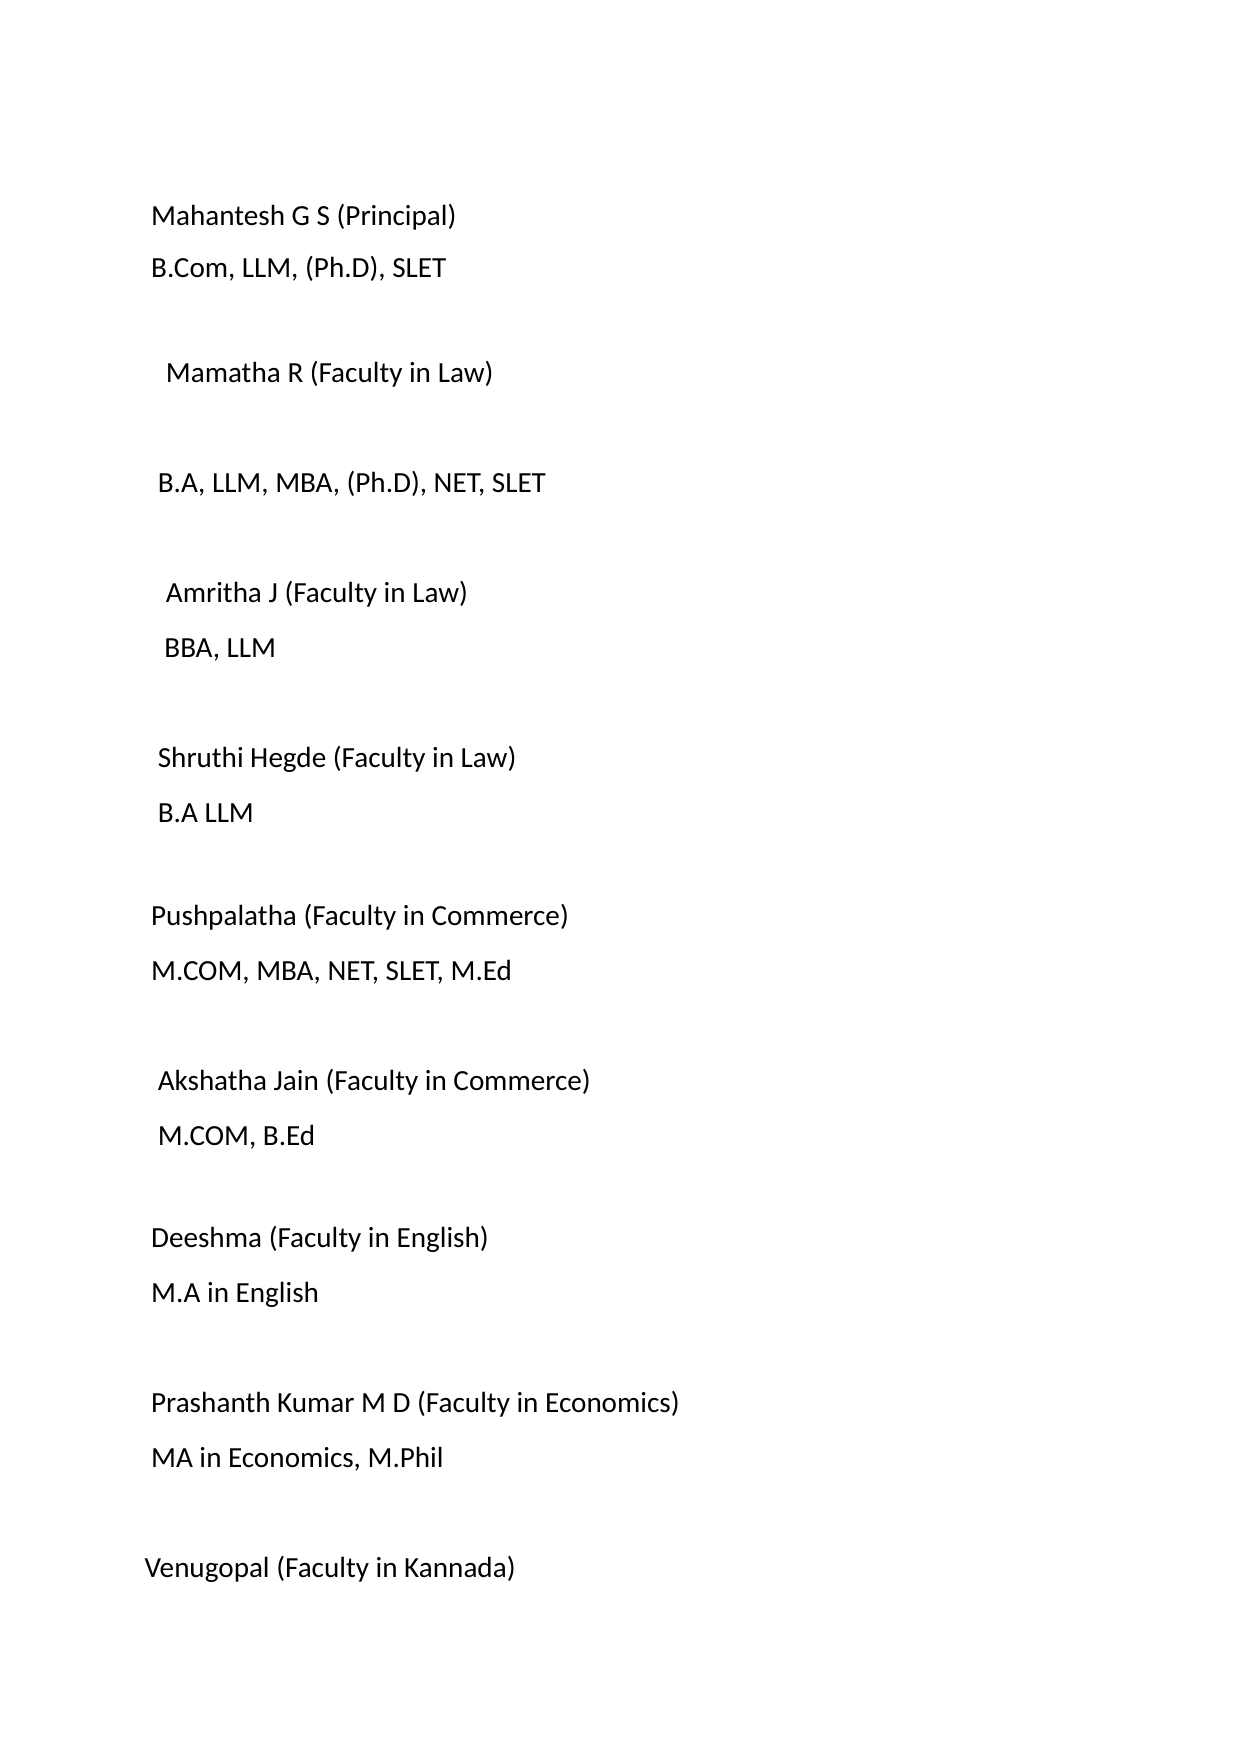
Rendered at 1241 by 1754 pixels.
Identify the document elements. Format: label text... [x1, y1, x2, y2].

text Shruthi Hegde (Faculty in Law) [118, 739, 1090, 775]
text Akshatha Jain (Faculty in Commerce) [118, 1062, 1090, 1097]
text BBA, LLM [118, 629, 1090, 665]
text Pushpalatha (Faculty in Commerce) [118, 897, 1090, 932]
text B.Com, LLM, (Ph.D), SLET [118, 249, 1090, 285]
text B.A LLM [118, 794, 1090, 830]
text Deeshma (Faculty in English) [118, 1219, 1090, 1254]
text Prashanth Kumar M D (Faculty in Economics) [118, 1384, 1090, 1420]
text M.A in English [118, 1274, 1090, 1310]
text Mamatha R (Faculty in Law) [133, 354, 1090, 389]
text Amritha J (Faculty in Law) [133, 574, 1090, 610]
text M.COM, B.Ed [118, 1117, 1090, 1153]
text MA in Economics, M.Phil [118, 1439, 1090, 1475]
text Venugopal (Faculty in Kannada) [118, 1549, 1090, 1585]
text M.COM, MBA, NET, SLET, M.Ed [118, 952, 1090, 987]
text B.A, LLM, MBA, (Ph.D), NET, SLET [118, 464, 1090, 499]
text Mahantesh G S (Principal) [118, 197, 1090, 232]
